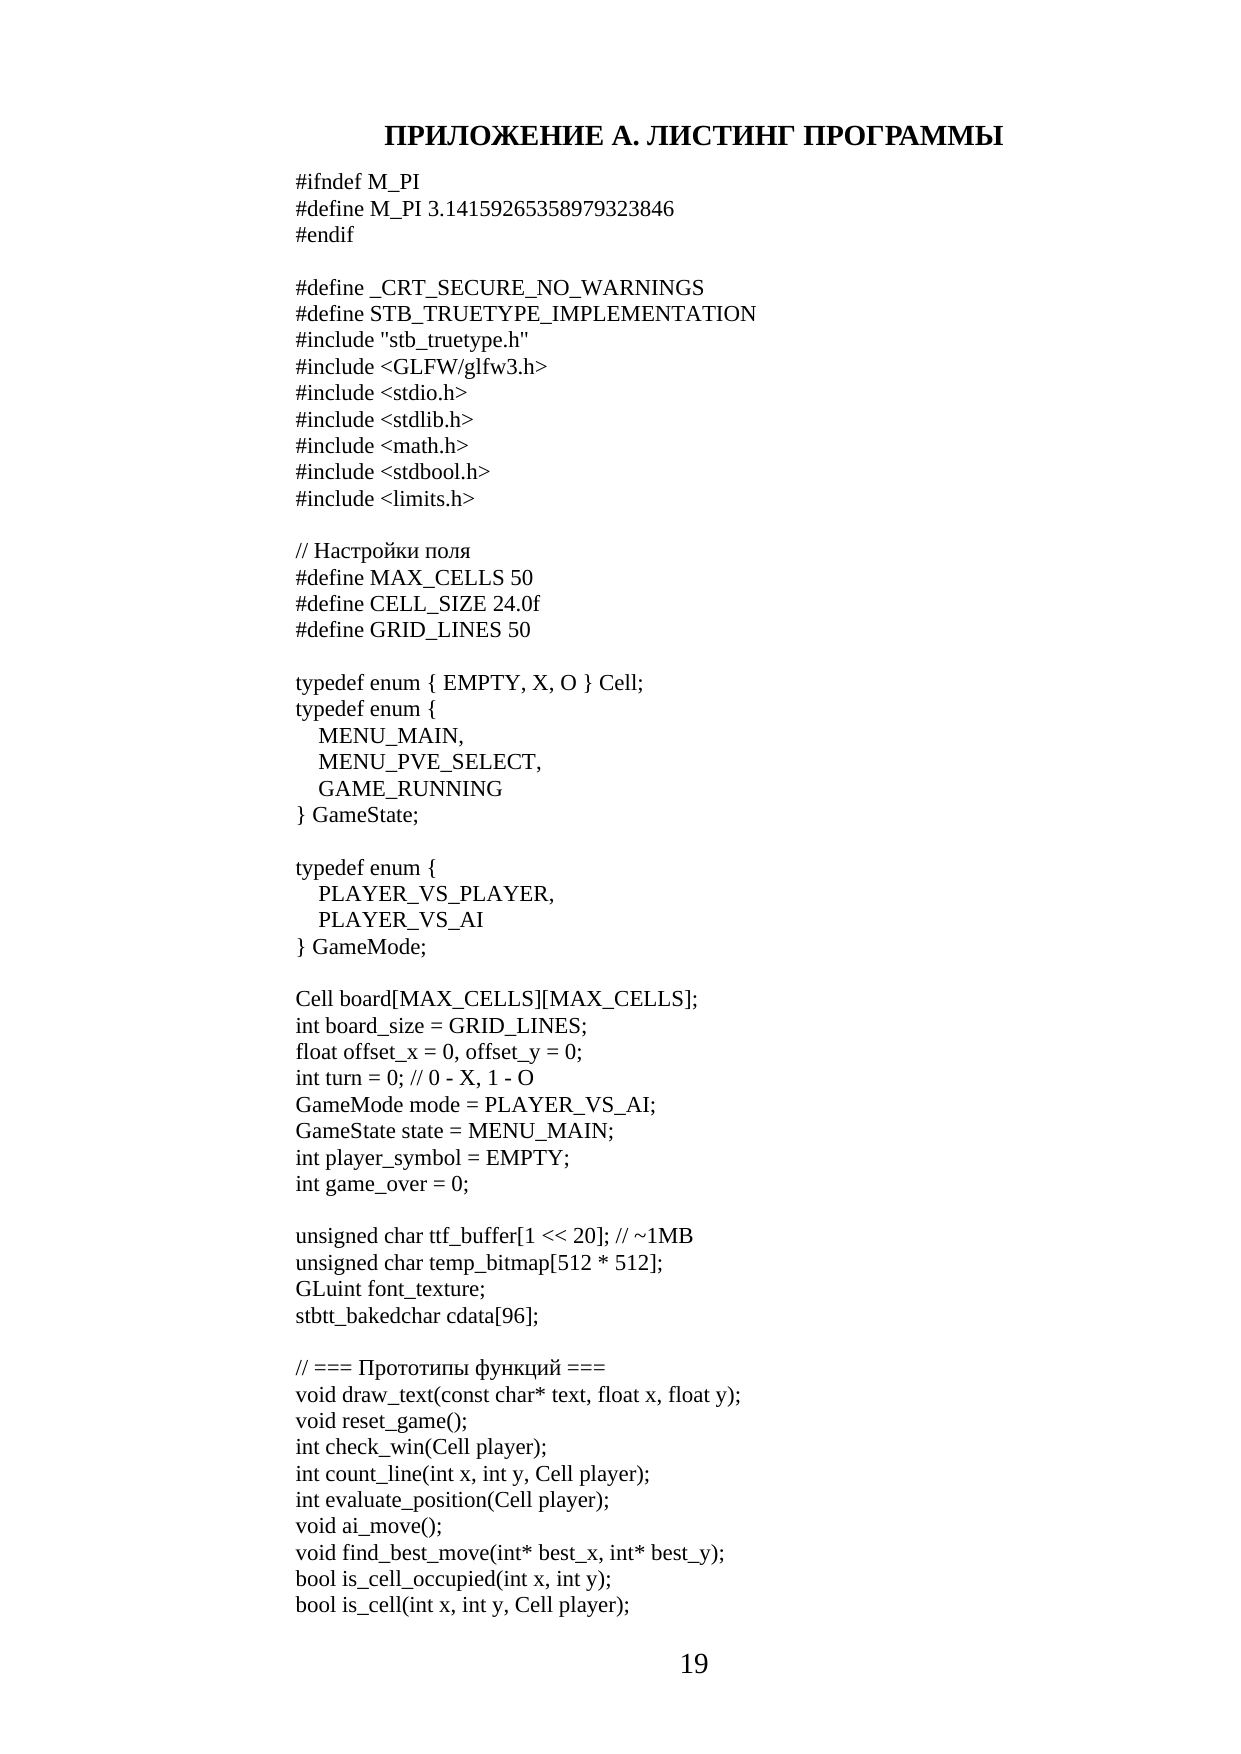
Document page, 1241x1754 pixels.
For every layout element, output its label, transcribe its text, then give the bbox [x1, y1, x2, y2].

text #endif [207, 221, 1181, 247]
text GameState state = MENU_MAIN; [207, 1117, 1181, 1143]
text int player_symbol = EMPTY; [207, 1143, 1181, 1170]
text void draw_text(const char* text, float x, float y); [207, 1381, 1181, 1407]
text typedef enum { [207, 854, 1181, 880]
text int turn = 0; // 0 - X, 1 - O [207, 1064, 1181, 1091]
text unsigned char temp_bitmap[512 * 512]; [207, 1249, 1181, 1275]
text MENU_PVE_SELECT, [207, 748, 1181, 774]
text stbtt_bakedchar cdata[96]; [207, 1302, 1181, 1328]
text #define M_PI 3.14159265358979323846 [207, 195, 1181, 221]
text #include <limits.h> [207, 485, 1181, 511]
text } GameMode; [207, 933, 1181, 959]
text void find_best_move(int* best_x, int* best_y); [207, 1539, 1181, 1565]
text unsigned char ttf_buffer[1 << 20]; // ~1MB [207, 1223, 1181, 1249]
text bool is_cell(int x, int y, Cell player); [207, 1592, 1181, 1618]
text PLAYER_VS_PLAYER, [207, 880, 1181, 906]
text } GameState; [207, 801, 1181, 827]
text typedef enum { [207, 696, 1181, 722]
text #define MAX_CELLS 50 [207, 564, 1181, 590]
text int board_size = GRID_LINES; [207, 1012, 1181, 1038]
text // === Прототипы функций === [207, 1354, 1181, 1381]
text #include "stb_truetype.h" [207, 327, 1181, 353]
text PLAYER_VS_AI [207, 906, 1181, 933]
text typedef enum { EMPTY, X, O } Cell; [207, 669, 1181, 696]
text int game_over = 0; [207, 1170, 1181, 1196]
text #include <GLFW/glfw3.h> [207, 353, 1181, 379]
text // Настройки поля [207, 537, 1181, 564]
text int check_win(Cell player); [207, 1433, 1181, 1460]
text #ifndef M_PI [207, 168, 1181, 195]
text #define CELL_SIZE 24.0f [207, 590, 1181, 616]
text void reset_game(); [207, 1407, 1181, 1433]
text #include <stdbool.h> [207, 458, 1181, 485]
text #include <math.h> [207, 432, 1181, 458]
text bool is_cell_occupied(int x, int y); [207, 1565, 1181, 1592]
text Cell board[MAX_CELLS][MAX_CELLS]; [207, 985, 1181, 1012]
text int count_line(int x, int y, Cell player); [207, 1460, 1181, 1486]
text #define STB_TRUETYPE_IMPLEMENTATION [207, 300, 1181, 327]
text GameMode mode = PLAYER_VS_AI; [207, 1091, 1181, 1117]
text #include <stdio.h> [207, 379, 1181, 406]
text #define _CRT_SECURE_NO_WARNINGS [207, 274, 1181, 300]
text #include <stdlib.h> [207, 406, 1181, 432]
text ПРИЛОЖЕНИЕ А. ЛИСТИНГ ПРОГРАММЫ [207, 118, 1181, 152]
text MENU_MAIN, [207, 722, 1181, 748]
text float offset_x = 0, offset_y = 0; [207, 1038, 1181, 1064]
text int evaluate_position(Cell player); [207, 1486, 1181, 1512]
text void ai_move(); [207, 1512, 1181, 1539]
text #define GRID_LINES 50 [207, 616, 1181, 643]
text GAME_RUNNING [207, 774, 1181, 801]
text GLuint font_texture; [207, 1275, 1181, 1302]
